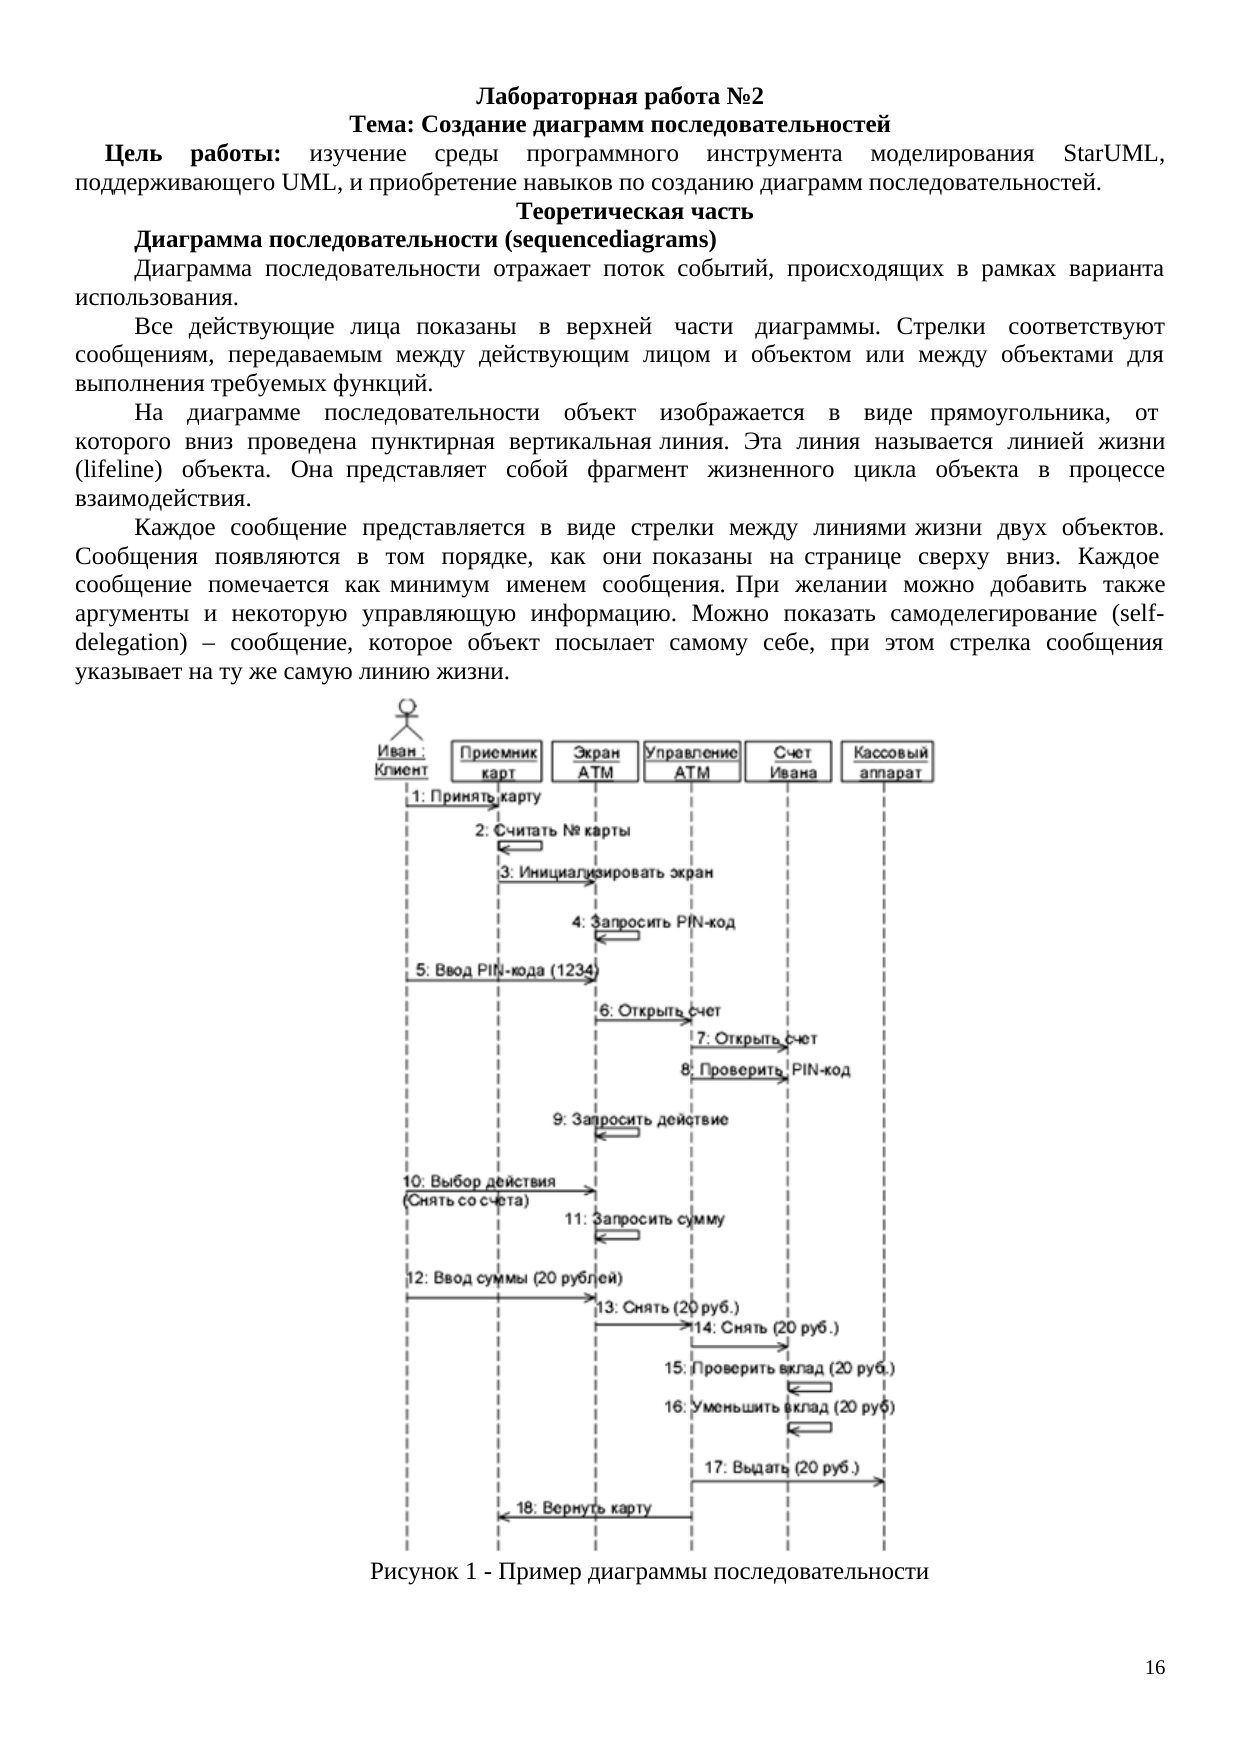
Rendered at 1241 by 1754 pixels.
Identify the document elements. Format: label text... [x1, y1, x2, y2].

text Диаграмма последовательности (sequencediagrams) [75, 224, 1165, 253]
text Рисунок 1 - Пример диаграммы последовательности [75, 1556, 1165, 1585]
picture [345, 684, 955, 1557]
text Цель работы: изучение среды программного инструмента моделирования StarUML, поддерживающего UML, и приобретение навыков по созданию диаграмм последовательностей. [75, 138, 1165, 196]
subtitle Лабораторная работа №2 [75, 81, 1165, 109]
text На диаграмме последовательности объект изображается в виде прямоугольника, от которого вниз проведена пунктирная вертикальная линия. Эта линия называется линией жизни (lifeline) объекта. Она представляет собой фрагмент жизненного цикла объекта в процессе взаимодействия. [75, 397, 1165, 512]
text Диаграмма последовательности отражает поток событий, происходящих в рамках варианта использования. [75, 253, 1165, 311]
text Все действующие лица показаны в верхней части диаграммы. Стрелки соответствуют сообщениям, передаваемым между действующим лицом и объектом или между объектами для выполнения требуемых функций. [75, 311, 1165, 397]
text Каждое сообщение представляется в виде стрелки между линиями жизни двух объектов. Сообщения появляются в том порядке, как они показаны на странице сверху вниз. Каждое сообщение помечается как минимум именем сообщения. При желании можно добавить также аргументы и некоторую управляющую информацию. Можно показать самоделегирование (self-delegation) – сообщение, которое объект посылает самому себе, при этом стрелка сообщения указывает на ту же самую линию жизни. [75, 512, 1165, 684]
text Теоретическая часть [75, 196, 1165, 224]
subtitle Тема: Создание диаграмм последовательностей [75, 109, 1165, 138]
